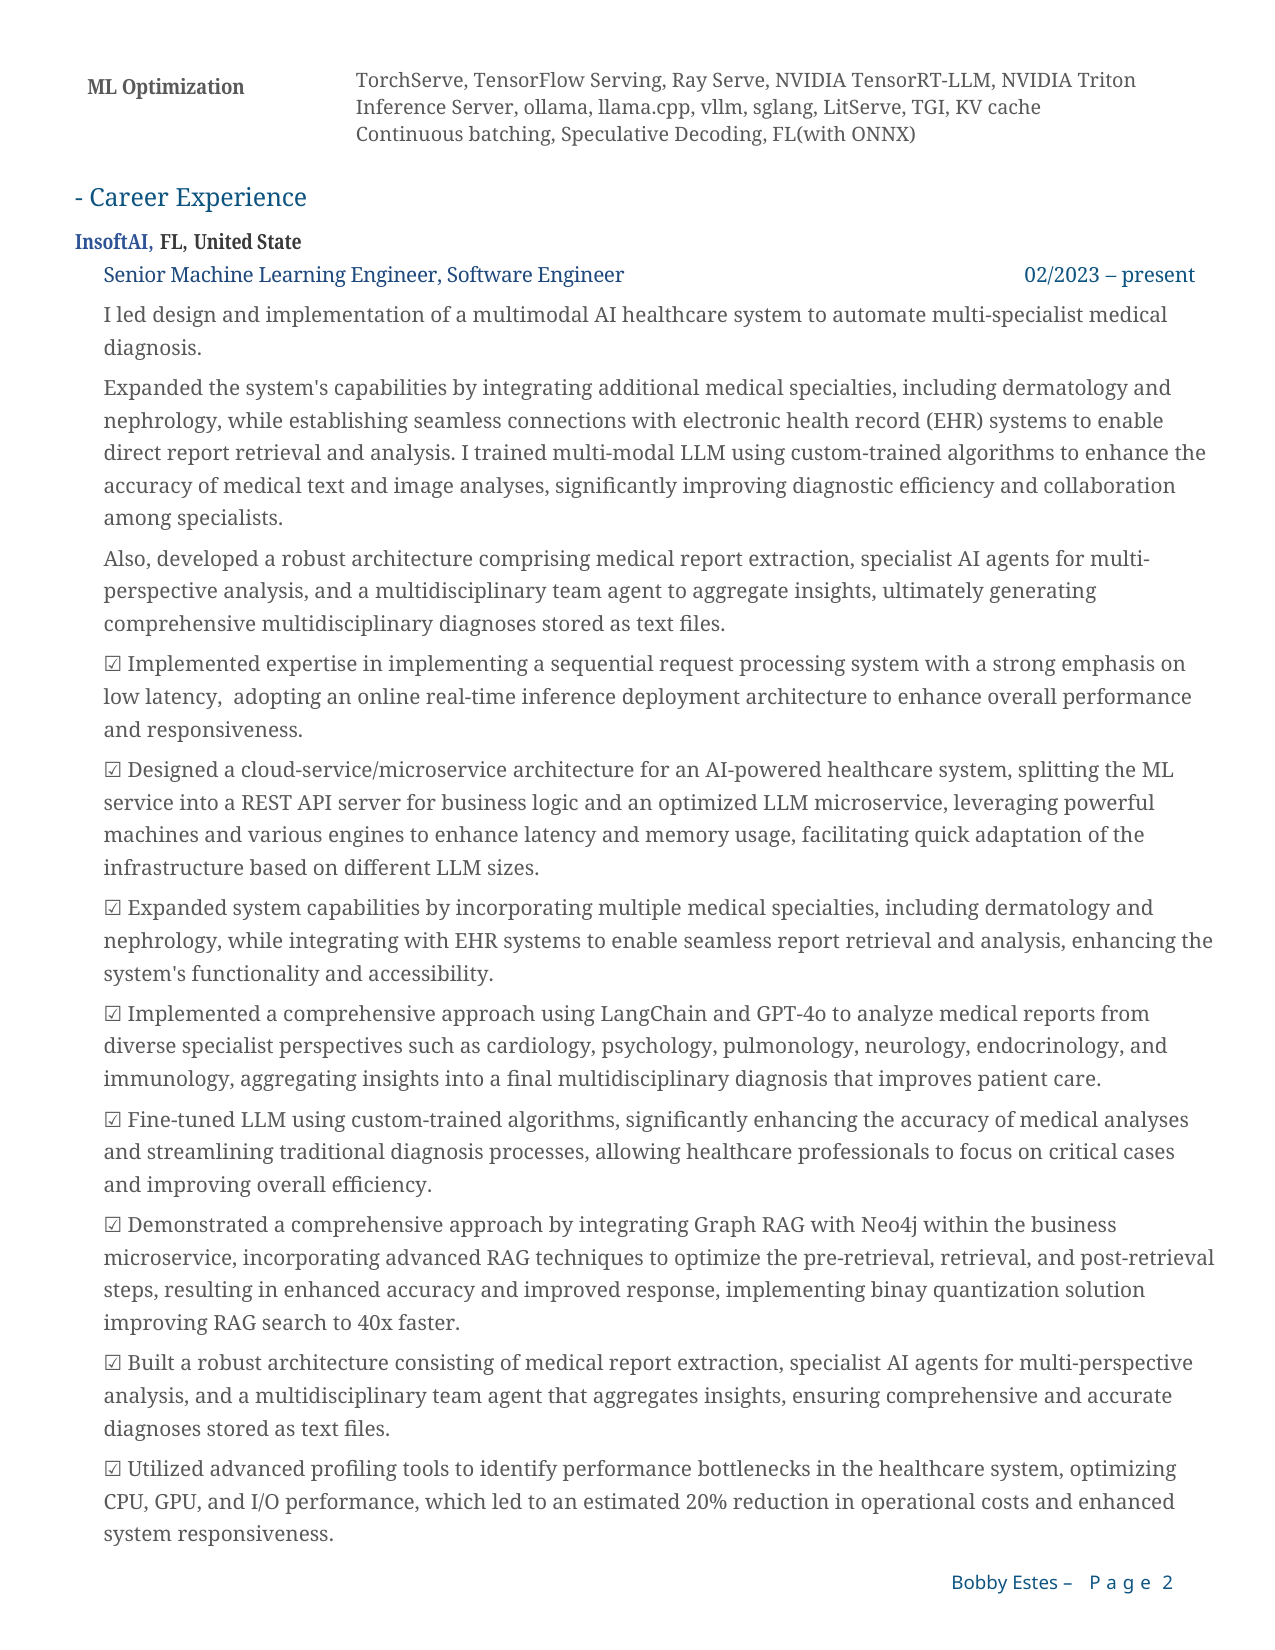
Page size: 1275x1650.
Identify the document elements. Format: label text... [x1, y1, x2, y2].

subtitle ☑ Implemented expertise in implementing a sequential request processing system with a strong emphasis on low latency, adopting an online real-time inference deployment architecture to enhance overall performance and responsiveness. [103, 649, 1217, 743]
subtitle ☑ Utilized advanced profiling tools to identify performance bottlenecks in the healthcare system, optimizing CPU, GPU, and I/O performance, which led to an estimated 20% reduction in operational costs and enhanced system responsiveness. [103, 1454, 1217, 1548]
subtitle InsoftAI, FL, United State [75, 227, 1217, 255]
table_cell ML Optimization [82, 67, 316, 180]
subtitle I led design and implementation of a multimodal AI healthcare system to automate multi-specialist medical diagnosis. [103, 300, 1217, 361]
subtitle ☑ Implemented a comprehensive approach using LangChain and GPT-4o to analyze medical reports from diverse specialist perspectives such as cardiology, psychology, pulmonology, neurology, endocrinology, and immunology, aggregating insights into a final multidisciplinary diagnosis that improves patient care. [103, 999, 1217, 1093]
text Senior Machine Learning Engineer, Software Engineer 02/2023 – present [103, 260, 1217, 288]
subtitle ☑ Expanded system capabilities by incorporating multiple medical specialties, including dermatology and nephrology, while integrating with EHR systems to enable seamless report retrieval and analysis, enhancing the system's functionality and accessibility. [103, 893, 1217, 987]
text - Career Experience [75, 180, 1217, 214]
subtitle ☑ Fine-tuned LLM using custom-trained algorithms, significantly enhancing the accuracy of medical analyses and streamlining traditional diagnosis processes, allowing healthcare professionals to focus on critical cases and improving overall efficiency. [103, 1105, 1217, 1198]
table_cell TorchServe, TensorFlow Serving, Ray Serve, NVIDIA TensorRT-LLM, NVIDIA Triton Inference Server, ollama, llama.cpp, vllm, sglang, LitServe, TGI, KV cache Continuous batching, Speculative Decoding, FL(with ONNX) [316, 67, 1157, 180]
subtitle Also, developed a robust architecture comprising medical report extraction, specialist AI agents for multi-perspective analysis, and a multidisciplinary team agent to aggregate insights, ultimately generating comprehensive multidisciplinary diagnoses stored as text files. [103, 544, 1217, 638]
subtitle Expanded the system's capabilities by integrating additional medical specialties, including dermatology and nephrology, while establishing seamless connections with electronic health record (EHR) systems to enable direct report retrieval and analysis. I trained multi-modal LLM using custom-trained algorithms to enhance the accuracy of medical text and image analyses, significantly improving diagnostic efficiency and collaboration among specialists. [103, 373, 1217, 532]
subtitle ☑ Designed a cloud-service/microservice architecture for an AI-powered healthcare system, splitting the ML service into a REST API server for business logic and an optimized LLM microservice, leveraging powerful machines and various engines to enhance latency and memory usage, facilitating quick adaptation of the infrastructure based on different LLM sizes. [103, 755, 1217, 881]
subtitle ☑ Built a robust architecture consisting of medical report extraction, specialist AI agents for multi-perspective analysis, and a multidisciplinary team agent that aggregates insights, ensuring comprehensive and accurate diagnoses stored as text files. [103, 1348, 1217, 1442]
subtitle ☑ Demonstrated a comprehensive approach by integrating Graph RAG with Neo4j within the business microservice, incorporating advanced RAG techniques to optimize the pre-retrieval, retrieval, and post-retrieval steps, resulting in enhanced accuracy and improved response, implementing binay quantization solution improving RAG search to 40x faster. [103, 1210, 1217, 1337]
